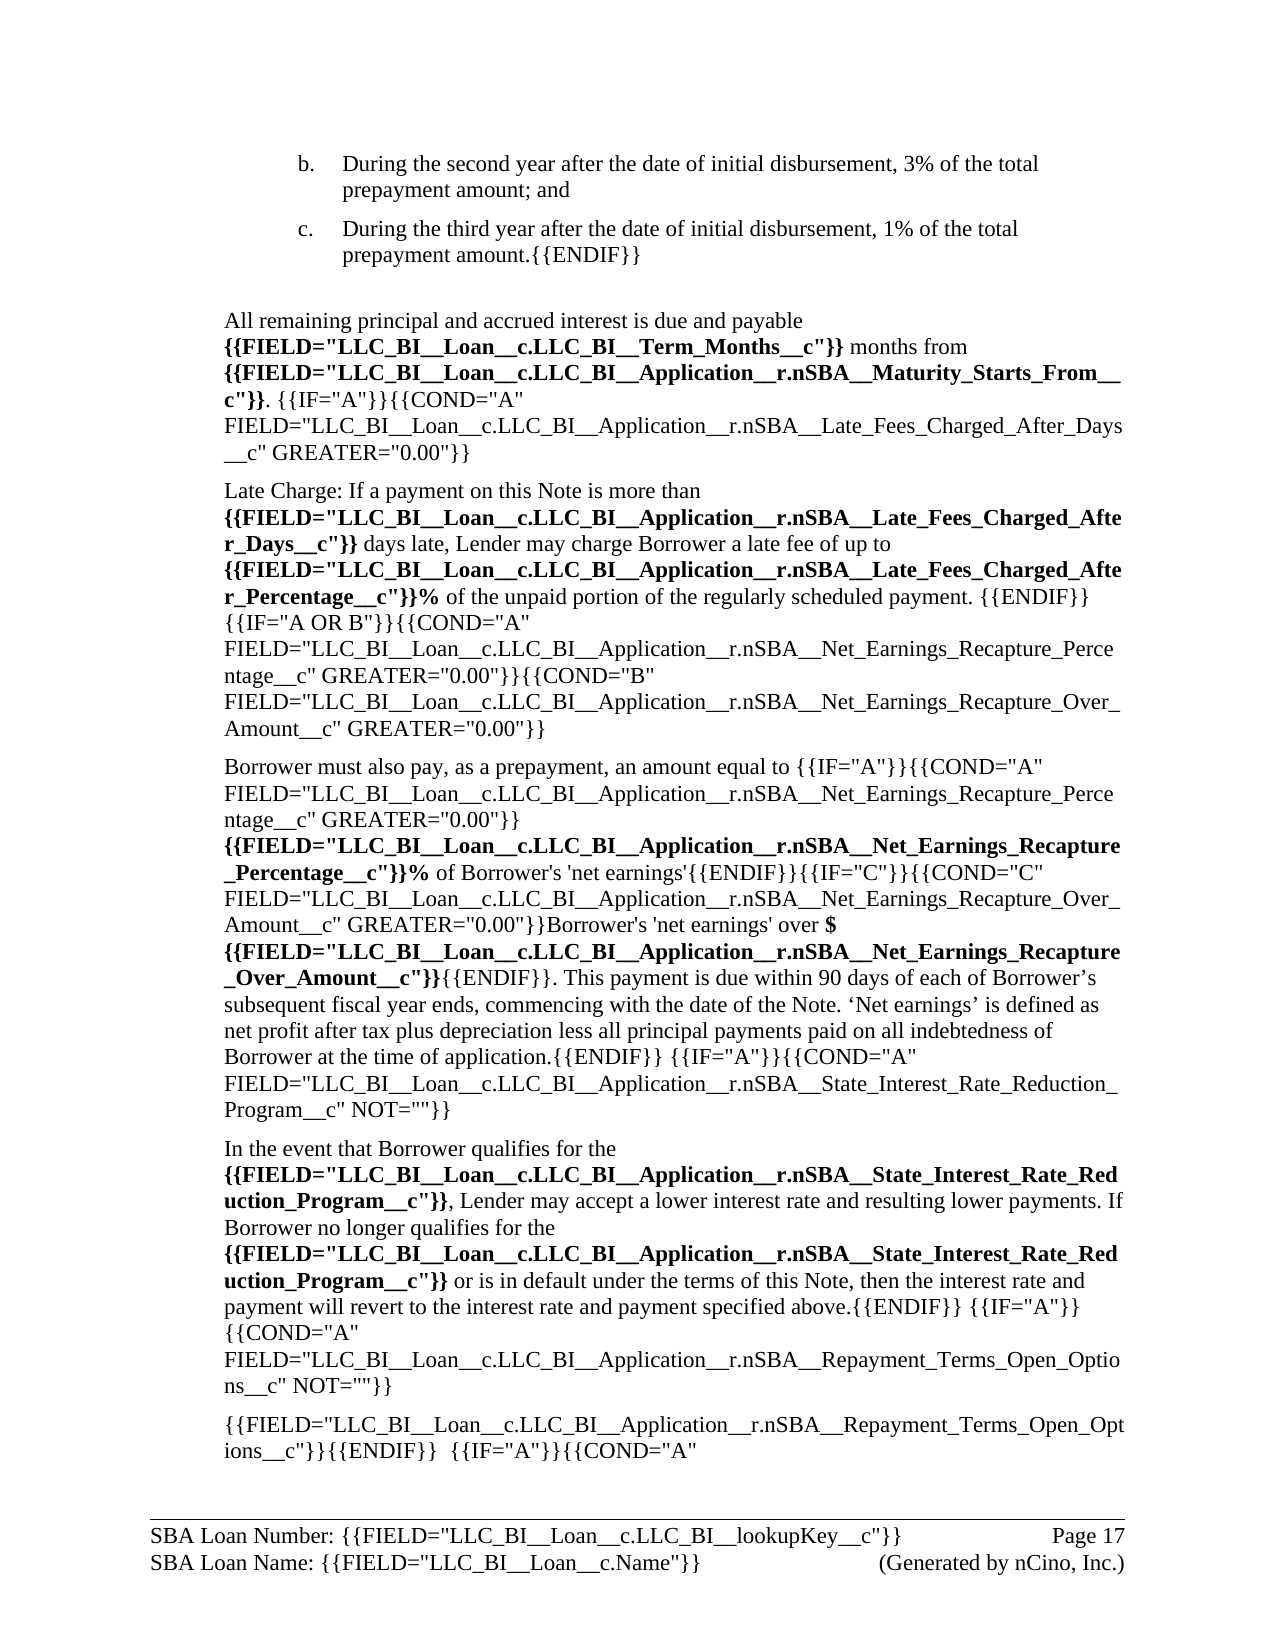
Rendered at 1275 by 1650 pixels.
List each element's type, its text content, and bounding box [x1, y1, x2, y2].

text In the event that Borrower qualifies for the {{FIELD="LLC_BI__Loan__c.LLC_BI__Application__r.nSBA__State_Interest_Rate_Reduction_Program__c"}}, Lender may accept a lower interest rate and resulting lower payments. If Borrower no longer qualifies for the {{FIELD="LLC_BI__Loan__c.LLC_BI__Application__r.nSBA__State_Interest_Rate_Reduction_Program__c"}} or is in default under the terms of this Note, then the interest rate and payment will revert to the interest rate and payment specified above.{{ENDIF}} {{IF="A"}}{{COND="A" FIELD="LLC_BI__Loan__c.LLC_BI__Application__r.nSBA__Repayment_Terms_Open_Options__c" NOT=""}} [224, 1135, 1125, 1398]
text Borrower must also pay, as a prepayment, an amount equal to {{IF="A"}}{{COND="A" FIELD="LLC_BI__Loan__c.LLC_BI__Application__r.nSBA__Net_Earnings_Recapture_Percentage__c" GREATER="0.00"}}{{FIELD="LLC_BI__Loan__c.LLC_BI__Application__r.nSBA__Net_Earnings_Recapture_Percentage__c"}}% of Borrower's 'net earnings'{{ENDIF}}{{IF="C"}}{{COND="C" FIELD="LLC_BI__Loan__c.LLC_BI__Application__r.nSBA__Net_Earnings_Recapture_Over_Amount__c" GREATER="0.00"}}Borrower's 'net earnings' over ${{FIELD="LLC_BI__Loan__c.LLC_BI__Application__r.nSBA__Net_Earnings_Recapture_Over_Amount__c"}}{{ENDIF}}. This payment is due within 90 days of each of Borrower’s subsequent fiscal year ends, commencing with the date of the Note. ‘Net earnings’ is defined as net profit after tax plus depreciation less all principal payments paid on all indebtedness of Borrower at the time of application.{{ENDIF}} {{IF="A"}}{{COND="A" FIELD="LLC_BI__Loan__c.LLC_BI__Application__r.nSBA__State_Interest_Rate_Reduction_Program__c" NOT=""}} [224, 753, 1125, 1122]
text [224, 1411, 1125, 1464]
text All remaining principal and accrued interest is due and payable {{FIELD="LLC_BI__Loan__c.LLC_BI__Term_Months__c"}} months from {{FIELD="LLC_BI__Loan__c.LLC_BI__Application__r.nSBA__Maturity_Starts_From__c"}}. {{IF="A"}}{{COND="A" FIELD="LLC_BI__Loan__c.LLC_BI__Application__r.nSBA__Late_Fees_Charged_After_Days__c" GREATER="0.00"}} [224, 307, 1125, 465]
list During the third year after the date of initial disbursement, 1% of the total prepayment amount.{{ENDIF}} [298, 215, 1125, 268]
text Late Charge: If a payment on this Note is more than {{FIELD="LLC_BI__Loan__c.LLC_BI__Application__r.nSBA__Late_Fees_Charged_After_Days__c"}} days late, Lender may charge Borrower a late fee of up to {{FIELD="LLC_BI__Loan__c.LLC_BI__Application__r.nSBA__Late_Fees_Charged_After_Percentage__c"}}% of the unpaid portion of the regularly scheduled payment. {{ENDIF}} {{IF="A OR B"}}{{COND="A" FIELD="LLC_BI__Loan__c.LLC_BI__Application__r.nSBA__Net_Earnings_Recapture_Percentage__c" GREATER="0.00"}}{{COND="B" FIELD="LLC_BI__Loan__c.LLC_BI__Application__r.nSBA__Net_Earnings_Recapture_Over_Amount__c" GREATER="0.00"}} [224, 477, 1125, 741]
list During the second year after the date of initial disbursement, 3% of the total prepayment amount; and [298, 150, 1125, 203]
